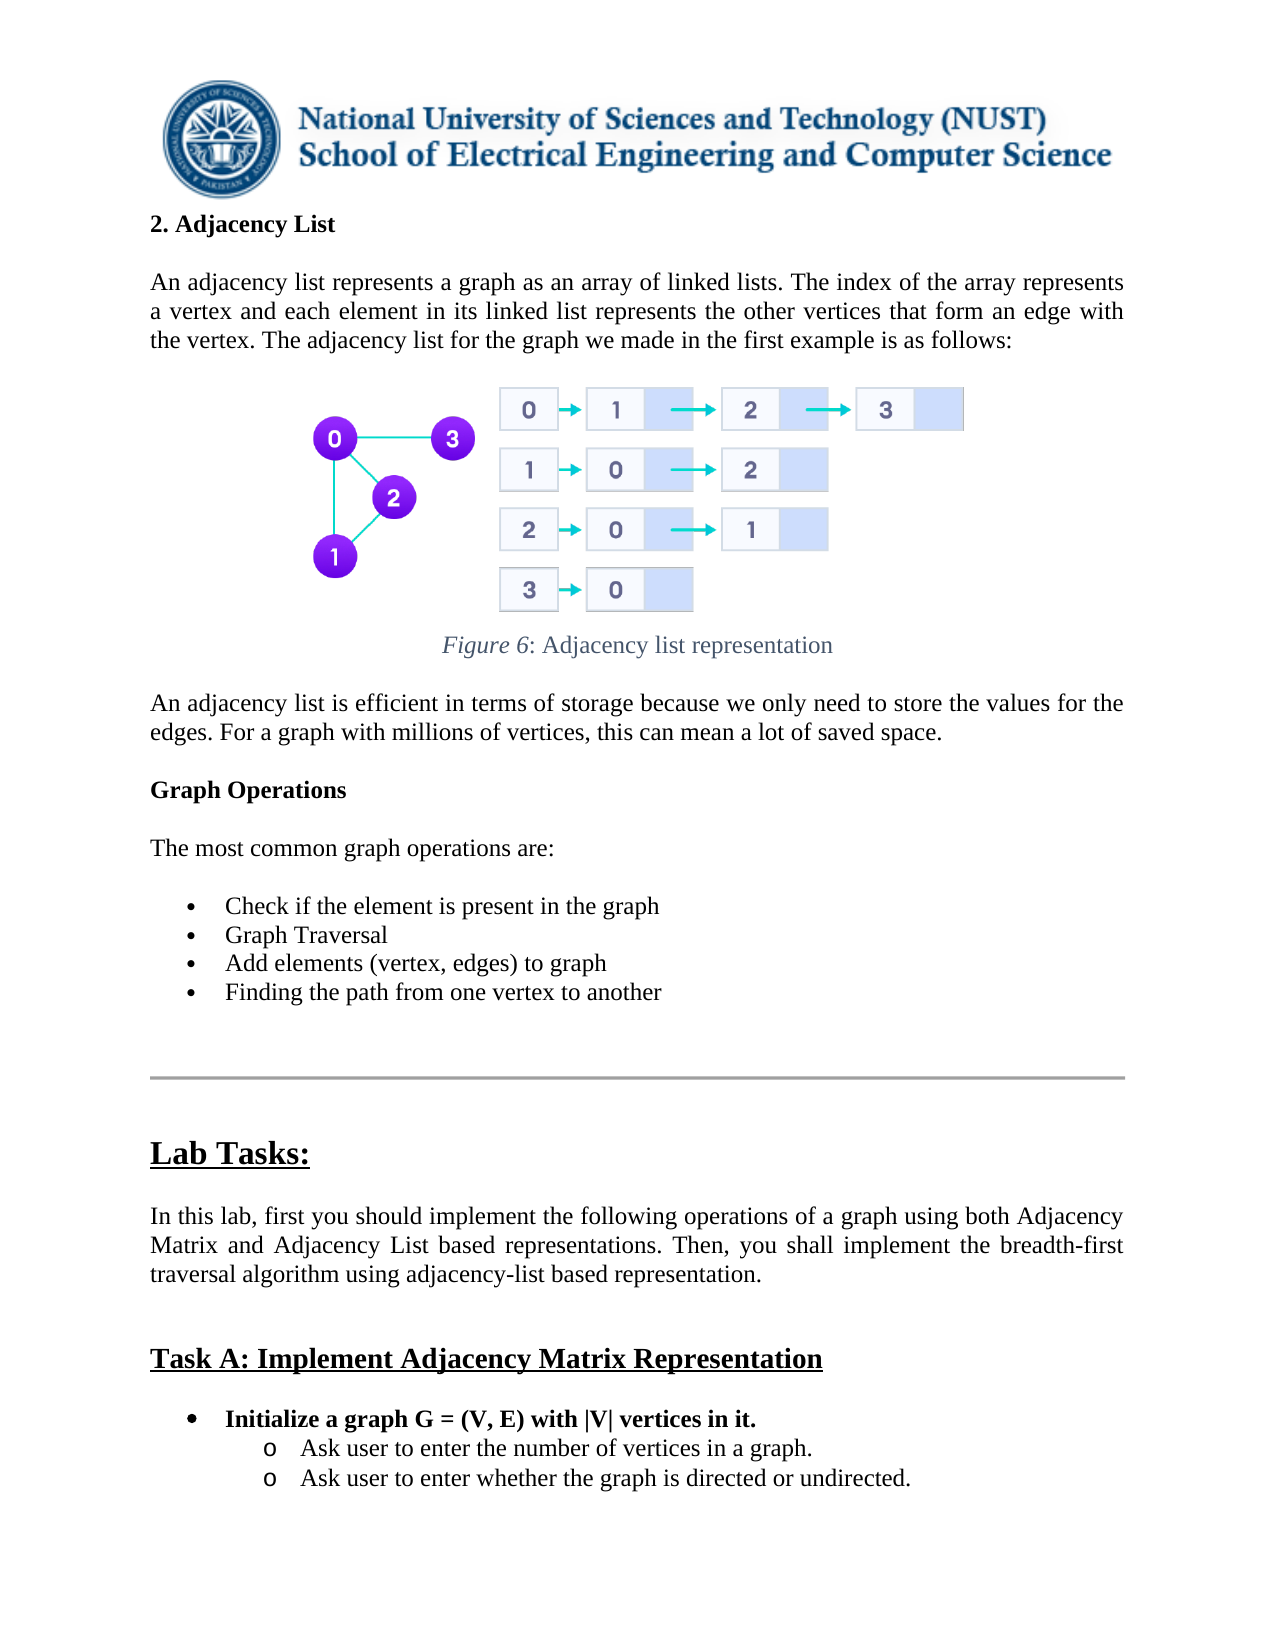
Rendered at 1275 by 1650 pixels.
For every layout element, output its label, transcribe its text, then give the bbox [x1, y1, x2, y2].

text Lab Tasks: [150, 1134, 1125, 1172]
picture [150, 75, 1125, 210]
list Graph Traversal [187, 920, 1125, 948]
text An adjacency list is efficient in terms of storage because we only need to store the values for the edges. For a graph with millions of vertices, this can mean a lot of saved space. [150, 688, 1125, 746]
picture [308, 382, 967, 619]
text Task A: Implement Adjacency Matrix Representation [150, 1341, 1125, 1375]
list Check if the element is present in the graph [187, 891, 1125, 920]
text 2. Adjacency List [150, 210, 1125, 238]
list Finding the path from one vertex to another [187, 977, 1125, 1006]
list Ask user to enter the number of vertices in a graph. [262, 1433, 1125, 1463]
text In this lab, first you should implement the following operations of a graph using both Adjacency Matrix and Adjacency List based representations. Then, you shall implement the breadth-first traversal algorithm using adjacency-list based representation. [150, 1201, 1125, 1287]
list Add elements (vertex, edges) to graph [187, 948, 1125, 977]
text Graph Operations [150, 775, 1125, 804]
list Ask user to enter whether the graph is directed or undirected. [262, 1463, 1125, 1494]
text Figure 6: Adjacency list representation [150, 631, 1125, 659]
text An adjacency list represents a graph as an array of linked lists. The index of the array represents a vertex and each element in its linked list represents the other vertices that form an edge with the vertex. The adjacency list for the graph we made in the first example is as follows: [150, 267, 1125, 353]
text The most common graph operations are: [150, 833, 1125, 862]
list Initialize a graph G = (V, E) with |V| vertices in it. [187, 1404, 1125, 1433]
